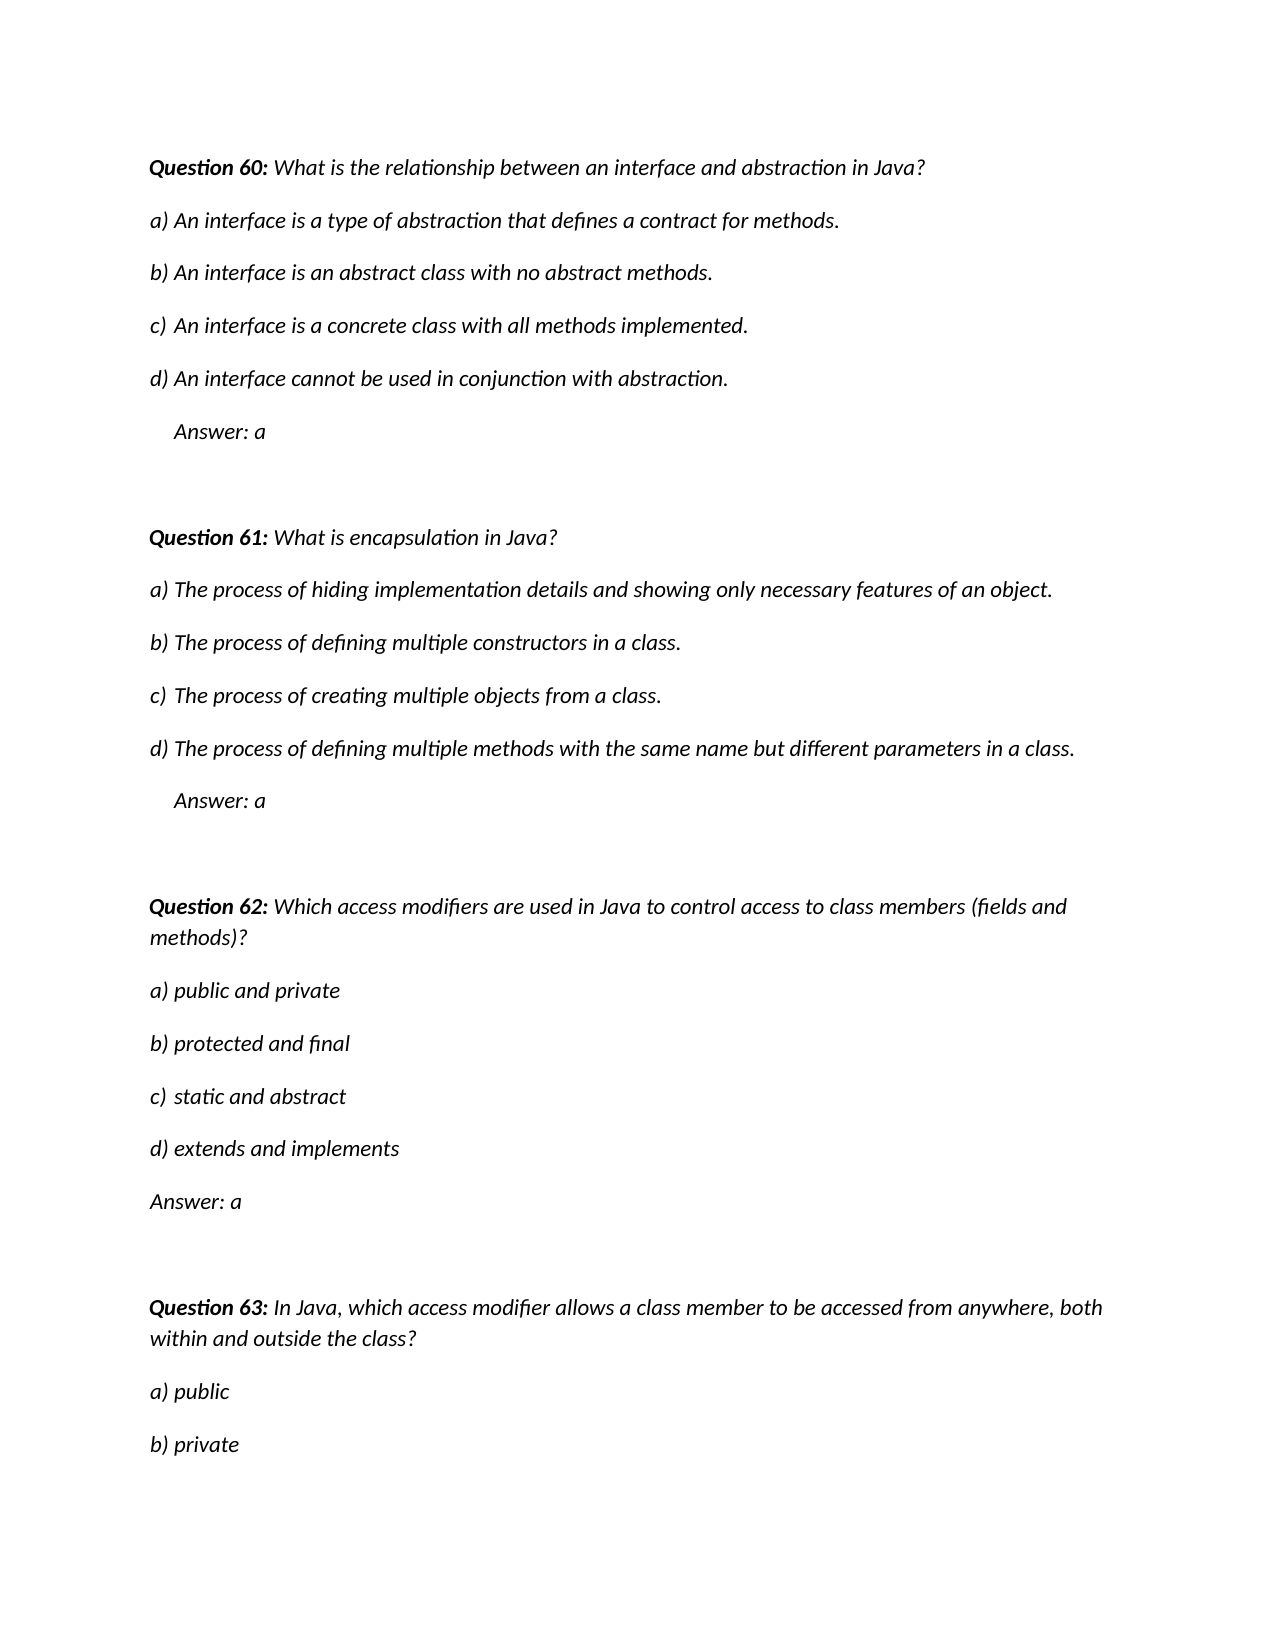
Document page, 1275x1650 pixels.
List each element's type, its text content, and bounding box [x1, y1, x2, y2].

list protected and final [150, 1029, 1112, 1057]
list extends and implements [150, 1134, 1112, 1163]
text Question 61: What is encapsulation in Java? [148, 523, 1112, 551]
text Question 62: Which access modifiers are used in Java to control access to class members (fields and methods)? [148, 892, 1112, 951]
text Answer: a [150, 1187, 1112, 1215]
list static and abstract [150, 1082, 1112, 1110]
list The process of hiding implementation details and showing only necessary features of an object. [150, 575, 1112, 603]
list An interface is a concrete class with all methods implemented. [150, 311, 1112, 339]
text Question 63: In Java, which access modifier allows a class member to be accessed from anywhere, both within and outside the class? [148, 1293, 1112, 1352]
list private [150, 1430, 1112, 1458]
list public [150, 1377, 1112, 1405]
list Answer: a [174, 417, 1112, 445]
list An interface is an abstract class with no abstract methods. [150, 258, 1112, 287]
list The process of creating multiple objects from a class. [150, 681, 1112, 709]
text Question 60: What is the relationship between an interface and abstraction in Java? [148, 153, 1112, 181]
list Answer: a [174, 787, 1112, 815]
list The process of defining multiple methods with the same name but different parameters in a class. [150, 734, 1112, 762]
list An interface is a type of abstraction that defines a contract for methods. [150, 206, 1112, 234]
list public and private [150, 976, 1112, 1004]
list The process of defining multiple constructors in a class. [150, 628, 1112, 656]
list An interface cannot be used in conjunction with abstraction. [150, 364, 1112, 392]
